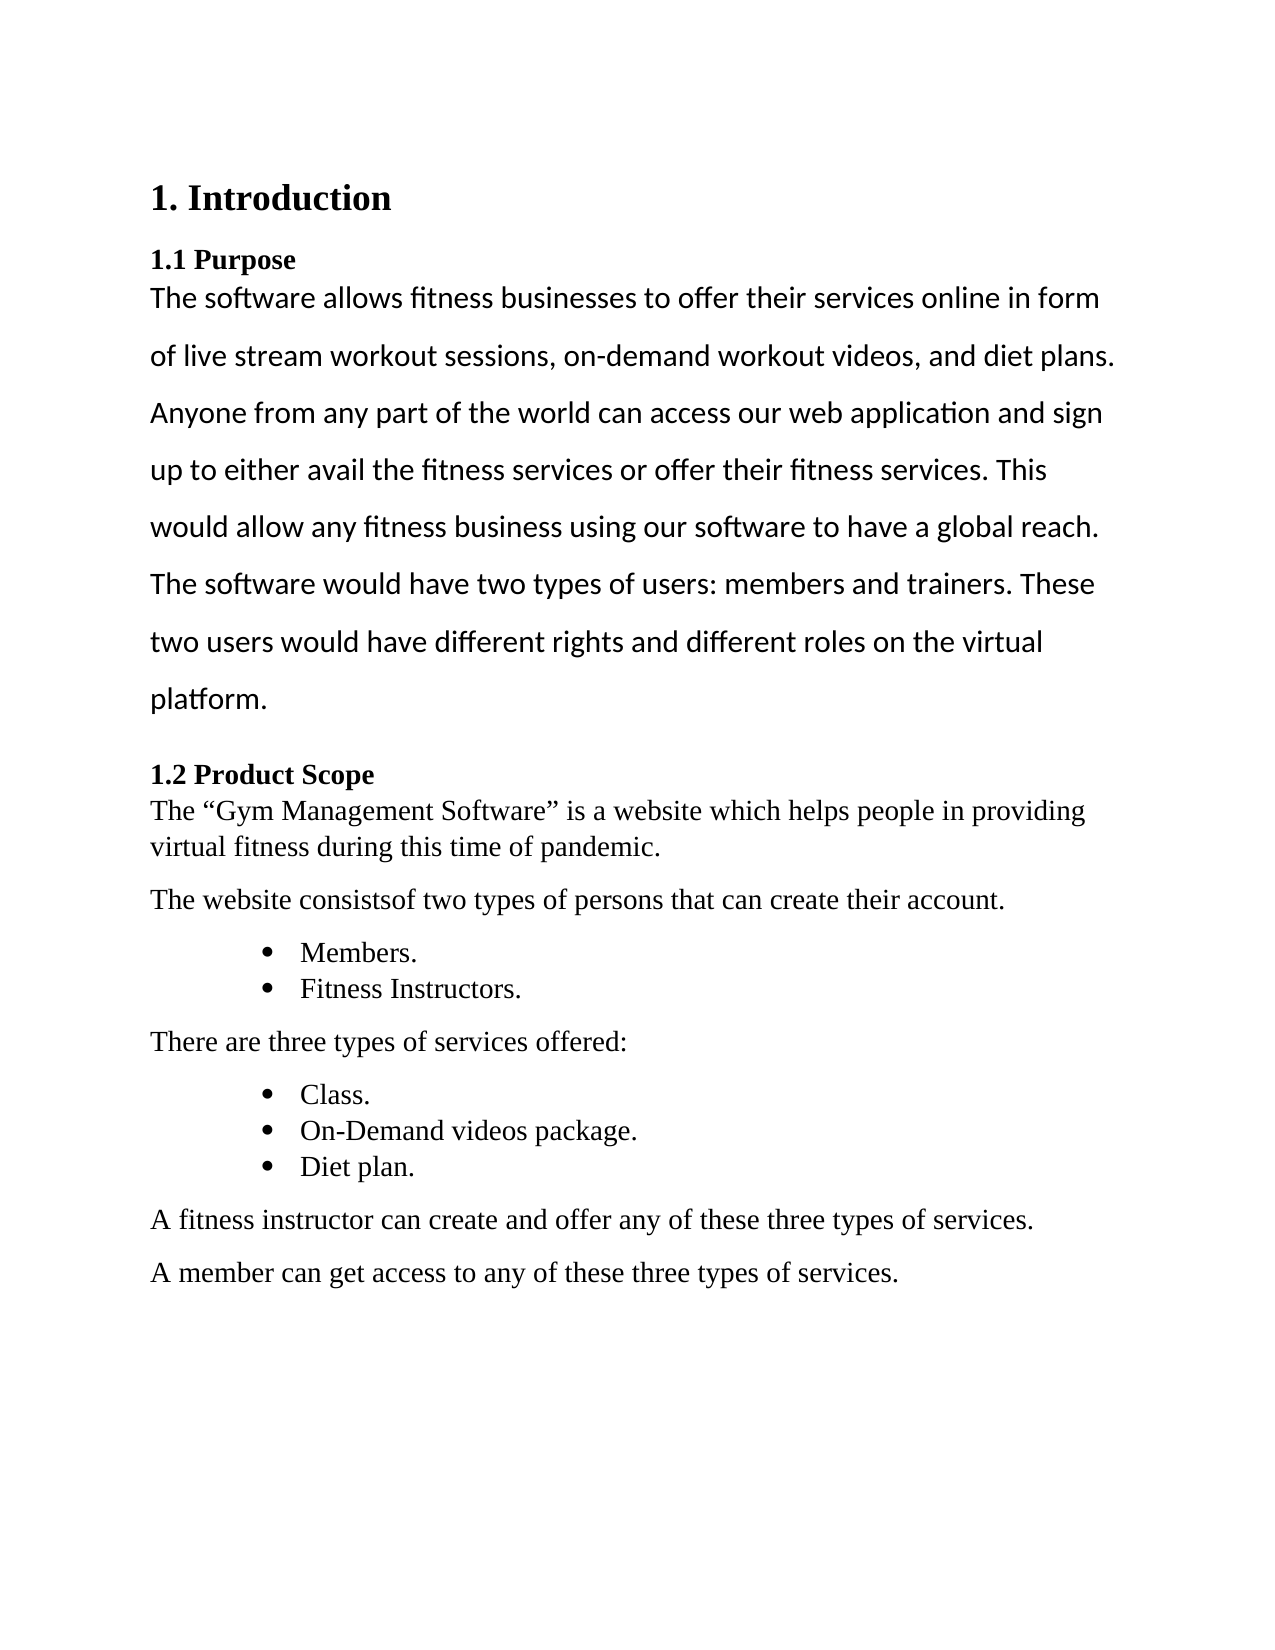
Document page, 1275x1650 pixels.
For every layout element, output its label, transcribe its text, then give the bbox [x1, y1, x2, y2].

list Diet plan. [262, 1149, 1125, 1183]
list Class. [262, 1077, 1125, 1110]
text There are three types of services offered: [150, 1024, 1125, 1057]
subtitle 1. Introduction [150, 175, 1125, 218]
text A member can get access to any of these three types of services. [150, 1255, 1125, 1288]
subtitle 1.1 Purpose [150, 242, 1125, 276]
text The software allows fitness businesses to offer their services online in form of live stream workout sessions, on-demand workout videos, and diet plans. Anyone from any part of the world can access our web application and sign up to either avail the fitness services or offer their fitness services. This would allow any fitness business using our software to have a global reach. The software would have two types of users: members and trainers. These two users would have different rights and different roles on the virtual platform. [150, 278, 1125, 717]
text The “Gym Management Software” is a website which helps people in providing virtual fitness during this time of pandemic. [150, 793, 1125, 863]
subtitle 1.2 Product Scope [150, 757, 1125, 790]
list Fitness Instructors. [262, 971, 1125, 1005]
list Members. [262, 935, 1125, 968]
text A fitness instructor can create and offer any of these three types of services. [150, 1202, 1125, 1236]
text The website consistsof two types of persons that can create their account. [150, 882, 1125, 916]
list On-Demand videos package. [262, 1113, 1125, 1147]
